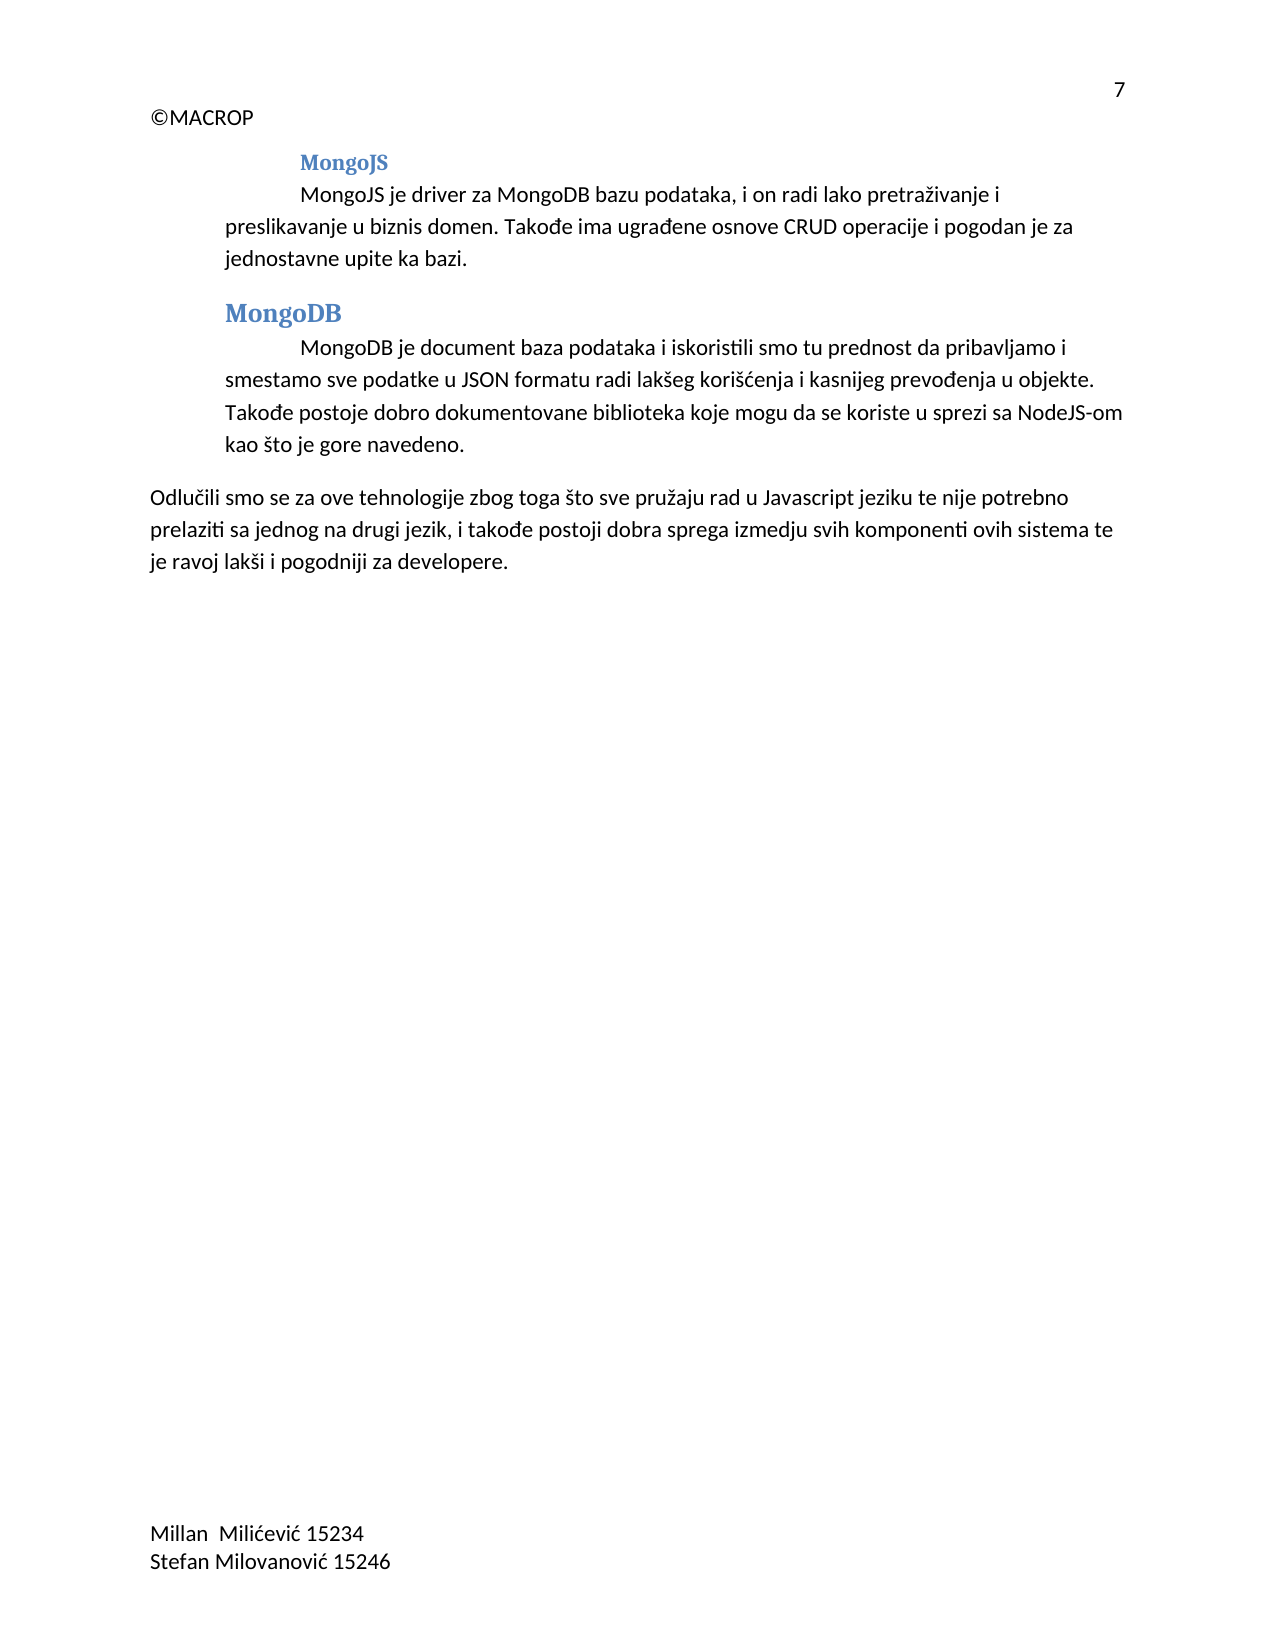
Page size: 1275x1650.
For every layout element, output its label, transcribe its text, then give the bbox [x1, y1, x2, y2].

text MongoDB je document baza podataka i iskoristili smo tu prednost da pribavljamo i smestamo sve podatke u JSON formatu radi lakšeg korišćenja i kasnijeg prevođenja u objekte. Takođe postoje dobro dokumentovane biblioteka koje mogu da se koriste u sprezi sa NodeJS-om kao što je gore navedeno. [225, 333, 1125, 458]
subtitle MongoJS [150, 150, 1125, 176]
text MongoJS je driver za MongoDB bazu podataka, i on radi lako pretraživanje i preslikavanje u biznis domen. Takođe ima ugrađene osnove CRUD operacije i pogodan je za jednostavne upite ka bazi. [225, 180, 1125, 273]
text Odlučili smo se za ove tehnologije zbog toga što sve pružaju rad u Javascript jeziku te nije potrebno prelaziti sa jednog na drugi jezik, i takođe postoji dobra sprega izmedju svih komponenti ovih sistema te je ravoj lakši i pogodniji za developere. [150, 483, 1125, 575]
subtitle MongoDB [150, 298, 1125, 329]
